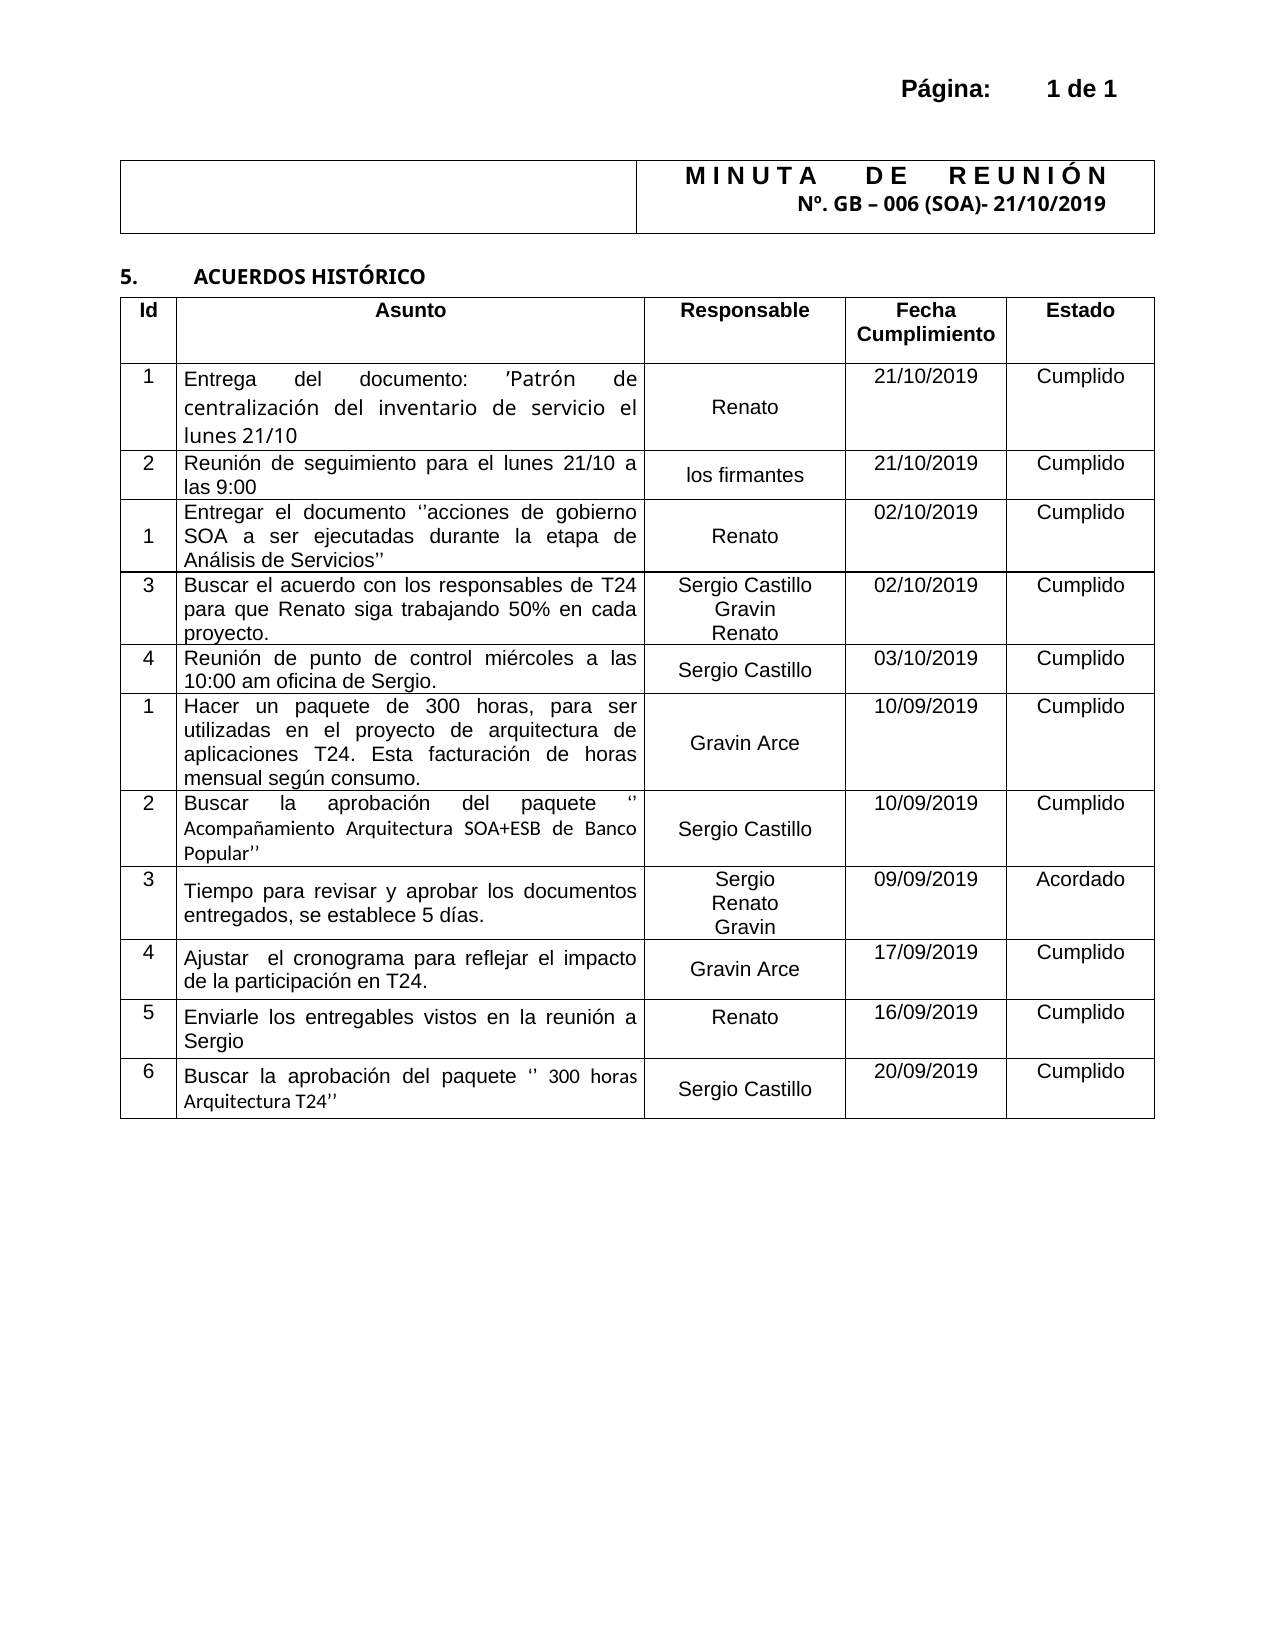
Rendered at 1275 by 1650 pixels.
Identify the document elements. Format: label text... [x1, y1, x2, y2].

table_cell Cumplido [1007, 500, 1154, 571]
table_cell Sergio Castillo [645, 791, 845, 866]
table_cell Renato [645, 364, 845, 449]
table_cell 2 [121, 791, 176, 866]
table_cell 6 [121, 1059, 176, 1118]
table_cell Ajustar el cronograma para reflejar el impacto de la participación en T24. [177, 940, 644, 999]
table_header Asunto [177, 298, 644, 363]
table_cell Reunión de seguimiento para el lunes 21/10 a las 9:00 [177, 451, 644, 498]
table_cell 5 [121, 1000, 176, 1058]
table_cell 09/09/2019 [846, 867, 1006, 939]
table_cell Cumplido [1007, 1000, 1154, 1058]
table_cell Sergio Castillo [645, 1059, 845, 1118]
table_header Id [121, 298, 176, 363]
subtitle ACUERDOS Histórico [120, 262, 1155, 291]
table_cell 02/10/2019 [846, 500, 1006, 571]
table_cell 4 [121, 645, 176, 693]
table_cell Tiempo para revisar y aprobar los documentos entregados, se establece 5 días. [177, 867, 644, 939]
table_cell 4 [121, 940, 176, 999]
table_cell Entrega del documento: ’Patrón de centralización del inventario de servicio el lunes 21/10 [177, 364, 644, 449]
table_cell 10/09/2019 [846, 791, 1006, 866]
table_cell los firmantes [645, 451, 845, 498]
table_cell Hacer un paquete de 300 horas, para ser utilizadas en el proyecto de arquitectura de aplicaciones T24. Esta facturación de horas mensual según consumo. [177, 694, 644, 790]
table_cell Cumplido [1007, 940, 1154, 999]
table_cell Renato [645, 500, 845, 571]
table_cell 10/09/2019 [846, 694, 1006, 790]
table_header Fecha Cumplimiento [846, 298, 1006, 363]
table_cell Cumplido [1007, 573, 1154, 644]
table_cell Cumplido [1007, 694, 1154, 790]
table_cell Acordado [1007, 867, 1154, 939]
table_cell Sergio Castillo [645, 645, 845, 693]
table_cell Reunión de punto de control miércoles a las 10:00 am oficina de Sergio. [177, 645, 644, 693]
table_cell 20/09/2019 [846, 1059, 1006, 1118]
table_cell Renato [645, 1000, 845, 1058]
table_cell Gravin Arce [645, 940, 845, 999]
table_cell Cumplido [1007, 1059, 1154, 1118]
table_cell Cumplido [1007, 451, 1154, 498]
table_cell Entregar el documento ‘’acciones de gobierno SOA a ser ejecutadas durante la etapa de Análisis de Servicios’’ [177, 500, 644, 571]
table_cell Buscar la aprobación del paquete ‘’ 300 horas Arquitectura T24’’ [177, 1059, 644, 1118]
table_cell Gravin Arce [645, 694, 845, 790]
table_cell 3 [121, 867, 176, 939]
table_cell Buscar el acuerdo con los responsables de T24 para que Renato siga trabajando 50% en cada proyecto. [177, 573, 644, 644]
table_cell 3 [121, 573, 176, 644]
table_cell Cumplido [1007, 364, 1154, 449]
table_cell 1 [121, 364, 176, 449]
table_cell 21/10/2019 [846, 451, 1006, 498]
table_cell Sergio Renato Gravin [645, 867, 845, 939]
table_cell 1 [121, 694, 176, 790]
table_cell 16/09/2019 [846, 1000, 1006, 1058]
table_header Estado [1007, 298, 1154, 363]
table_cell 1 [121, 500, 176, 571]
table_cell Cumplido [1007, 645, 1154, 693]
table_header Responsable [645, 298, 845, 363]
table_cell Cumplido [1007, 791, 1154, 866]
table_cell 02/10/2019 [846, 573, 1006, 644]
table_cell 03/10/2019 [846, 645, 1006, 693]
table_cell 2 [121, 451, 176, 498]
table_cell Buscar la aprobación del paquete ‘’ Acompañamiento Arquitectura SOA+ESB de Banco Popular’’ [177, 791, 644, 866]
table_cell Sergio Castillo Gravin Renato [645, 573, 845, 644]
table_cell Enviarle los entregables vistos en la reunión a Sergio [177, 1000, 644, 1058]
table_cell 17/09/2019 [846, 940, 1006, 999]
table_cell 21/10/2019 [846, 364, 1006, 449]
